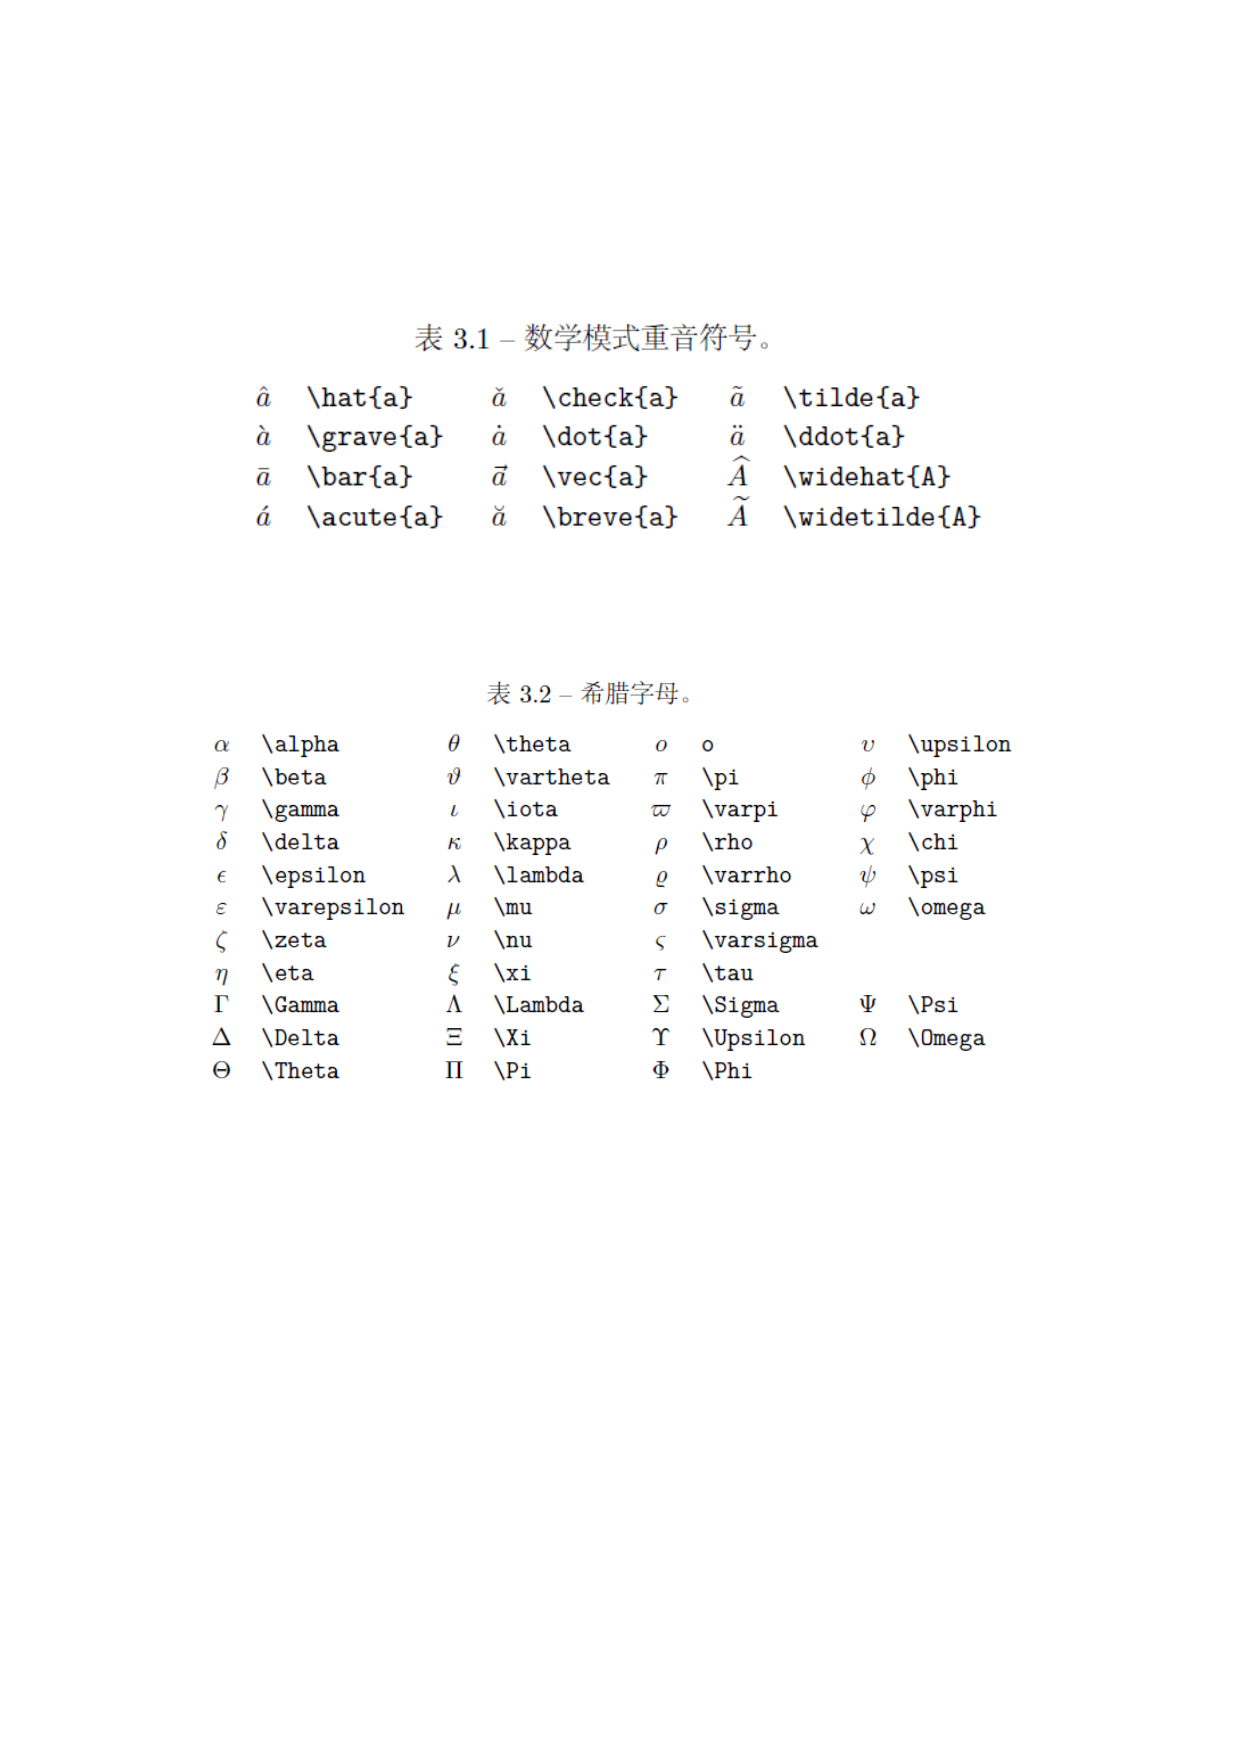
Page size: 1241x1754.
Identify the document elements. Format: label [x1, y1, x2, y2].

picture [187, 649, 1053, 1109]
picture [187, 292, 1053, 554]
